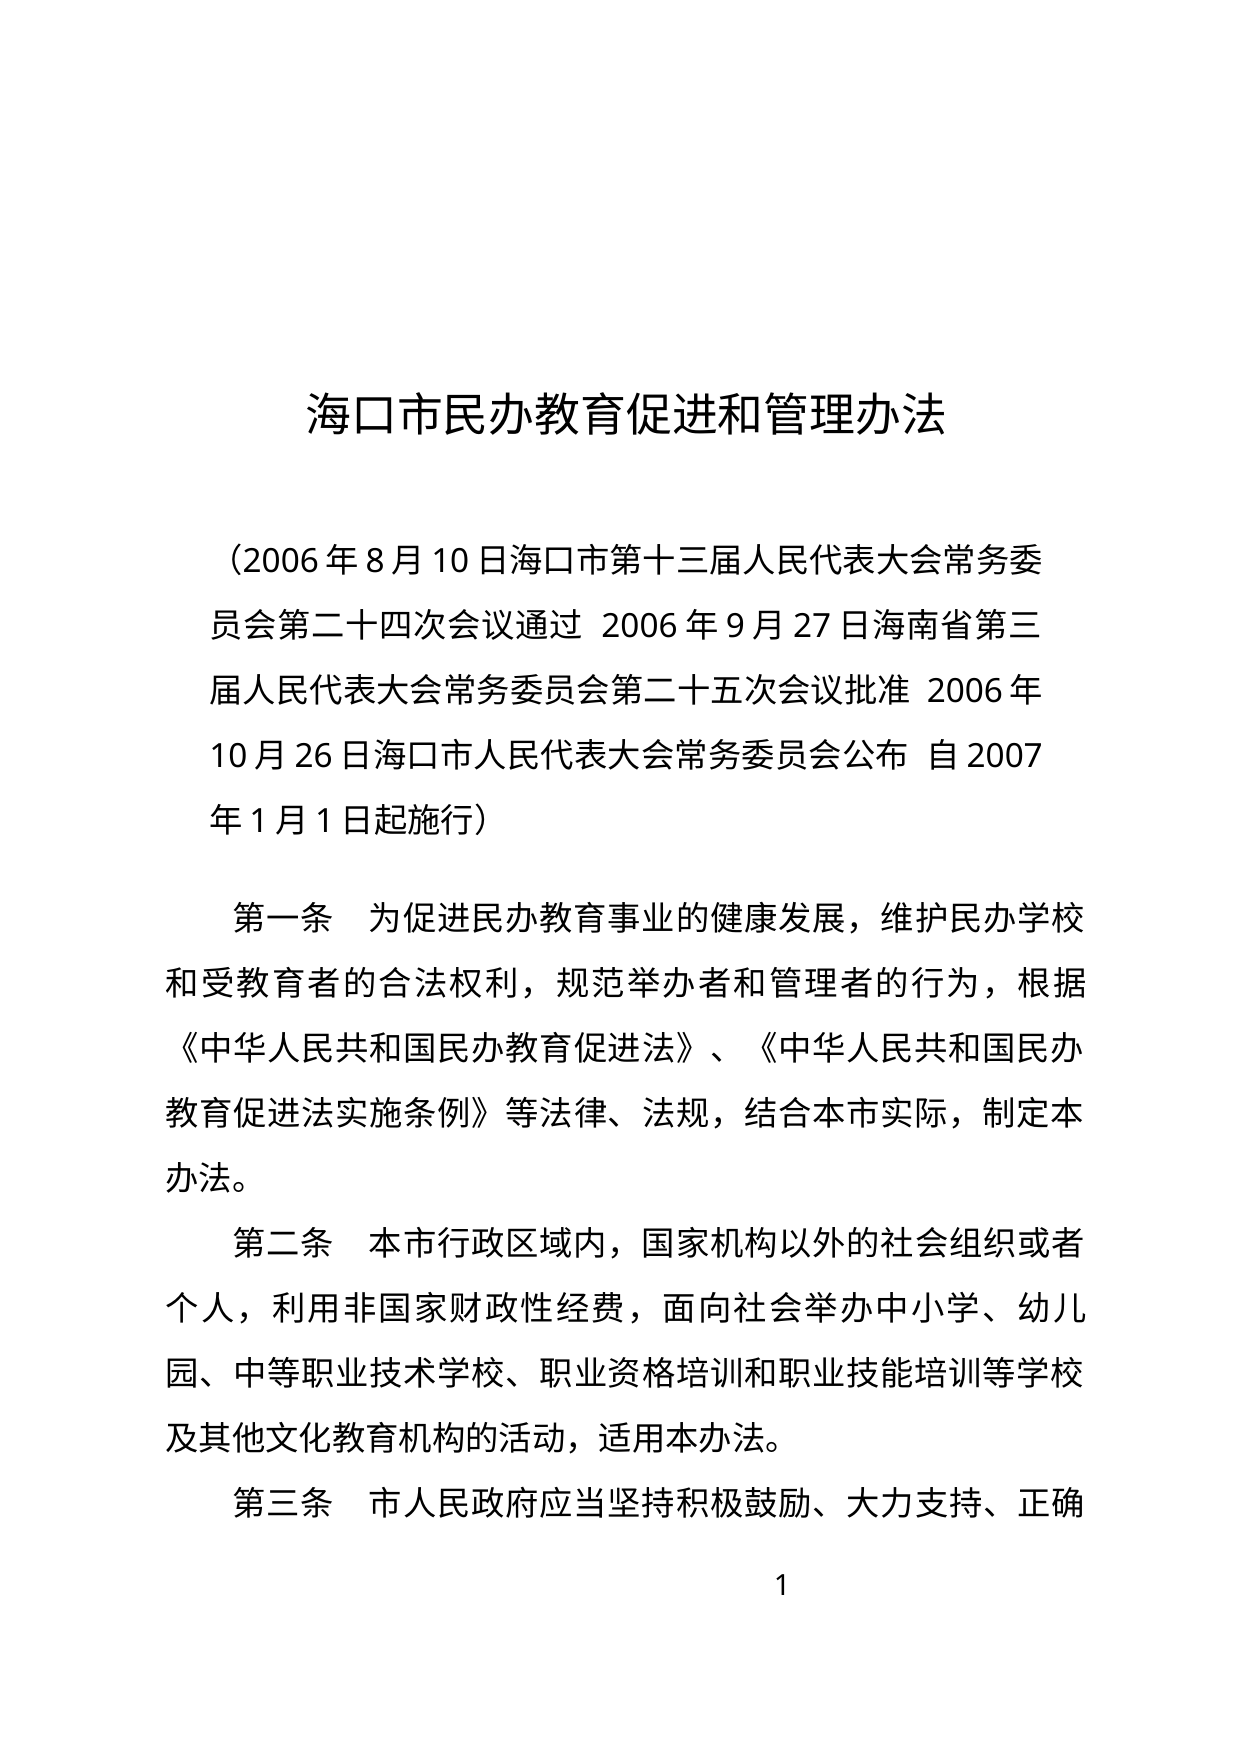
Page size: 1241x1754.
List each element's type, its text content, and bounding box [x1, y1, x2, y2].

subtitle 海口市民办教育促进和管理办法 [165, 363, 1087, 460]
text （2006年8月10日海口市第十三届人民代表大会常务委员会第二十四次会议通过 2006年9月27日海南省第三届人民代表大会常务委员会第二十五次会议批准 2006年10月26日海口市人民代表大会常务委员会公布 自2007年1月1日起施行） [209, 525, 1043, 850]
text 第二条 本市行政区域内，国家机构以外的社会组织或者个人，利用非国家财政性经费，面向社会举办中小学、幼儿园、中等职业技术学校、职业资格培训和职业技能培训等学校及其他文化教育机构的活动，适用本办法。 [165, 1208, 1087, 1468]
text 第一条 为促进民办教育事业的健康发展，维护民办学校和受教育者的合法权利，规范举办者和管理者的行为，根据《中华人民共和国民办教育促进法》、《中华人民共和国民办教育促进法实施条例》等法律、法规，结合本市实际，制定本办法。 [165, 883, 1087, 1208]
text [165, 1468, 1087, 1533]
